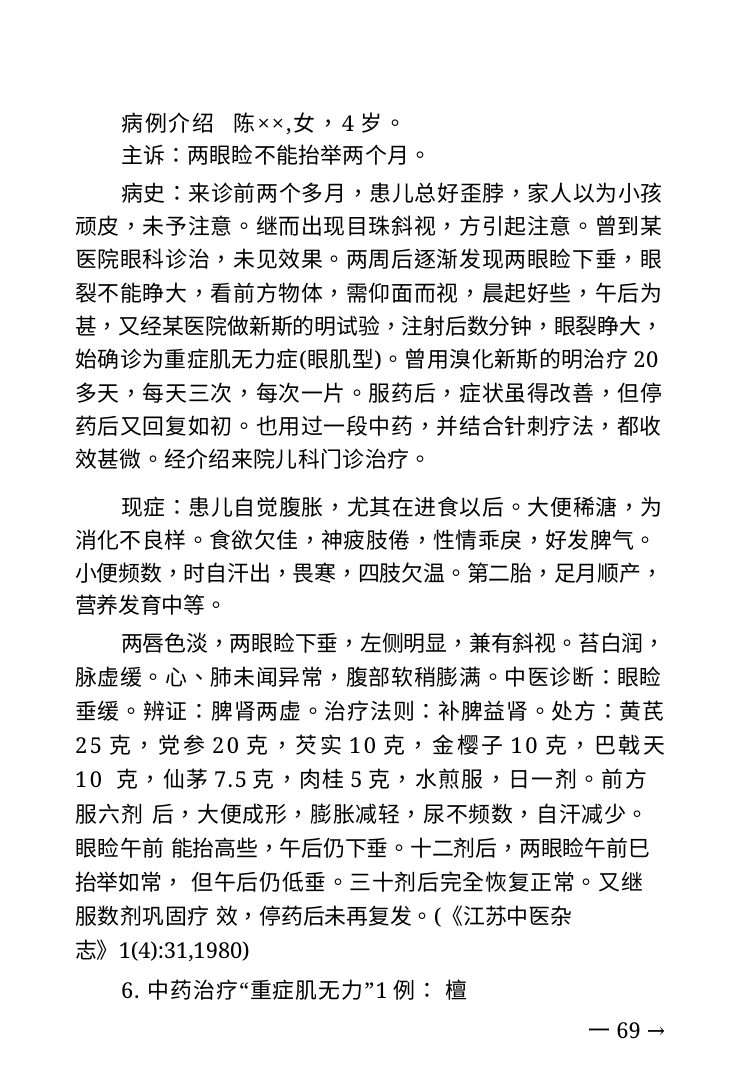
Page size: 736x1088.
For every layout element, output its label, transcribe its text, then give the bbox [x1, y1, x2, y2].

text 病史：来诊前两个多月，患儿总好歪脖，家人以为小孩 顽皮，未予注意。继而出现目珠斜视，方引起注意。曾到某 医院眼科诊治，未见效果。两周后逐渐发现两眼睑下垂，眼 裂不能睁大，看前方物体，需仰面而视，晨起好些，午后为 甚，又经某医院做新斯的明试验，注射后数分钟，眼裂睁大， 始确诊为重症肌无力症(眼肌型)。曾用溴化新斯的明治疗20 多天，每天三次，每次一片。服药后，症状虽得改善，但停 药后又回复如初。也用过一段中药，并结合针刺疗法，都收 效甚微。经介绍来院儿科门诊治疗。 [75, 177, 664, 474]
text 现症：患儿自觉腹胀，尤其在进食以后。大便稀溏，为 消化不良样。食欲欠佳，神疲肢倦，性情乖戾，好发脾气。 小便频数，时自汗出，畏寒，四肢欠温。第二胎，足月顺产， 营养发育中等。 [75, 492, 665, 620]
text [121, 976, 467, 1005]
text 病例介绍 陈××,女，4岁。 主诉：两眼睑不能抬举两个月。 [121, 108, 433, 170]
text 两唇色淡，两眼睑下垂，左侧明显，兼有斜视。苔白润， 脉虚缓。心、肺未闻异常，腹部软稍膨满。中医诊断：眼睑 垂缓。辨证：脾肾两虚。治疗法则：补脾益肾。处方：黄芪 25克，党参20克，芡实10克，金樱子10克，巴戟天10 克，仙茅7.5克，肉桂5克，水煎服，日一剂。前方服六剂 后，大便成形，膨胀减轻，尿不频数，自汗减少。眼睑午前 能抬高些，午后仍下垂。十二剂后，两眼睑午前巳抬举如常， 但午后仍低垂。三十剂后完全恢复正常。又继服数剂巩固疗 效，停药后未再复发。(《江苏中医杂志》1(4):31,1980) [75, 628, 665, 965]
